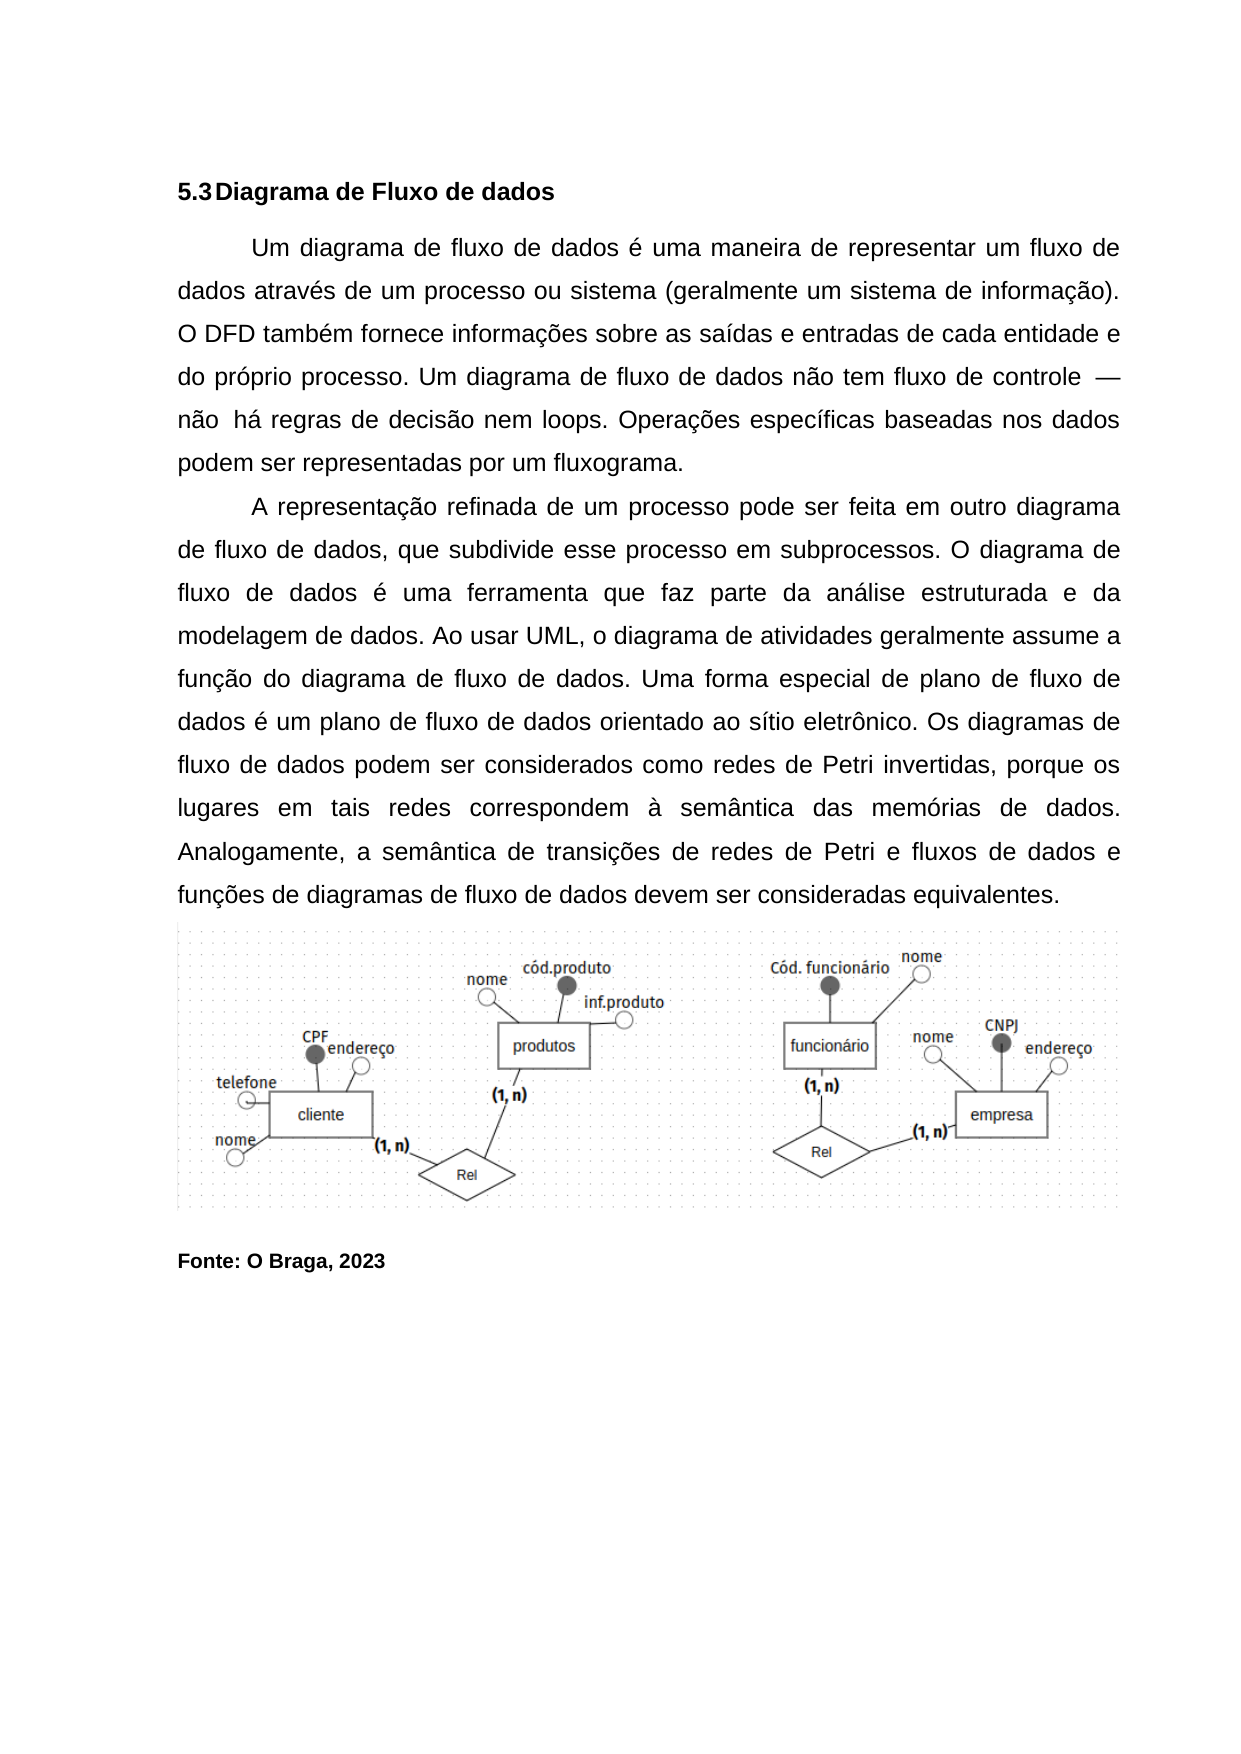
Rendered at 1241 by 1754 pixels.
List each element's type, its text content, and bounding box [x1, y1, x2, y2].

subtitle Diagrama de Fluxo de dados [177, 177, 1122, 206]
text A representação refinada de um processo pode ser feita em outro diagrama de fluxo de dados, que subdivide esse processo em subprocessos. O diagrama de fluxo de dados é uma ferramenta que faz parte da análise estruturada e da modelagem de dados. Ao usar UML, o diagrama de atividades geralmente assume a função do diagrama de fluxo de dados. Uma forma especial de plano de fluxo de dados é um plano de fluxo de dados orientado ao sítio eletrônico. Os diagramas de fluxo de dados podem ser considerados como redes de Petri invertidas, porque os lugares em tais redes correspondem à semântica das memórias de dados. Analogamente, a semântica de transições de redes de Petri e fluxos de dados e funções de diagramas de fluxo de dados devem ser consideradas equivalentes. [177, 492, 1122, 908]
picture [177, 922, 1123, 1211]
text Um diagrama de fluxo de dados é uma maneira de representar um fluxo de dados através de um processo ou sistema (geralmente um sistema de informação). O DFD também fornece informações sobre as saídas e entradas de cada entidade e do próprio processo. Um diagrama de fluxo de dados não tem fluxo de controle — não há regras de decisão nem loops. Operações específicas baseadas nos dados podem ser representadas por um fluxograma. [177, 233, 1122, 477]
text Fonte: O Braga, 2023 [177, 1211, 1122, 1273]
